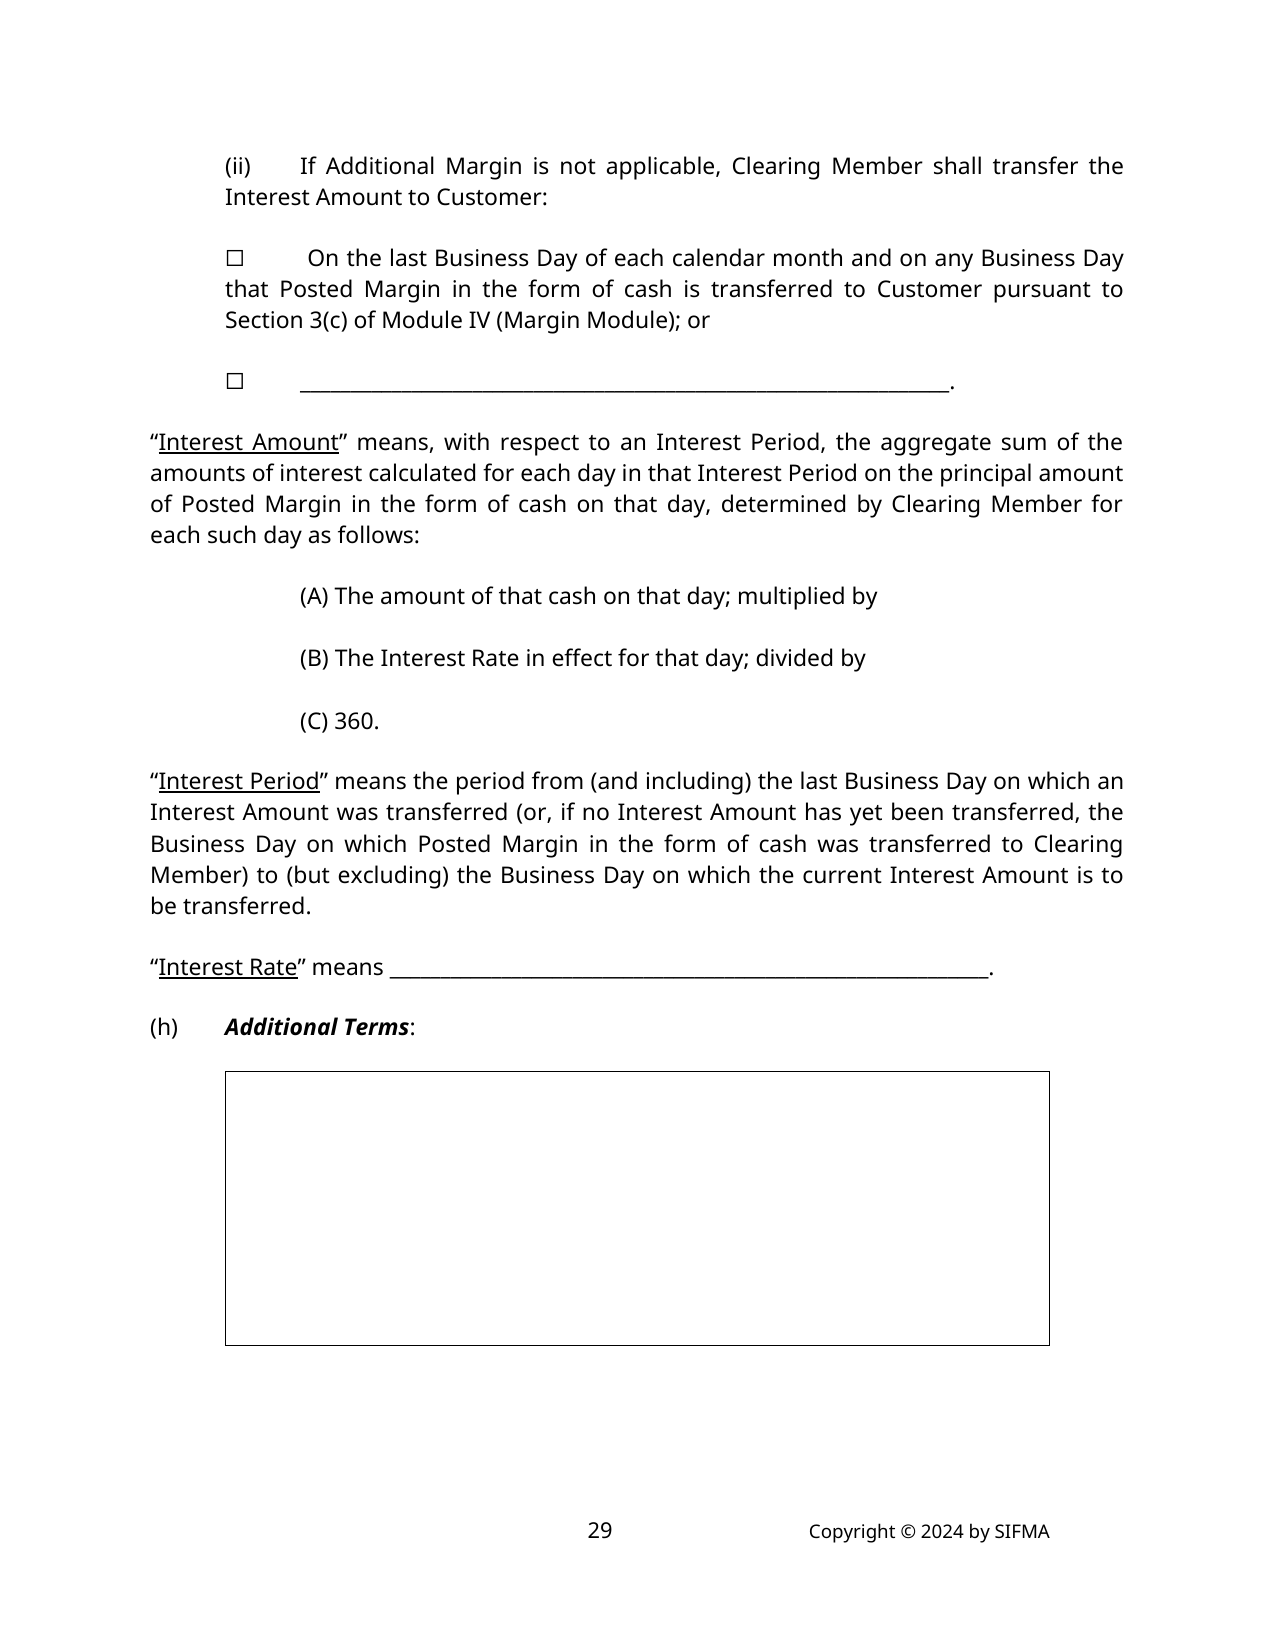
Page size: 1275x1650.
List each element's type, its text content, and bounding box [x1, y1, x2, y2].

text “Interest Rate” means ___________________________________________________________. [150, 950, 1125, 982]
text (h) Additional Terms: [150, 1011, 1125, 1042]
text (ii) If Additional Margin is not applicable, Clearing Member shall transfer the Interest Amount to Customer: [225, 150, 1125, 212]
table_header [226, 1072, 1049, 1345]
list (B) The Interest Rate in effect for that day; divided by [300, 642, 1125, 673]
text “Interest Period” means the period from (and including) the last Business Day on which an Interest Amount was transferred (or, if no Interest Amount has yet been transferred, the Business Day on which Posted Margin in the form of cash was transferred to Clearing Member) to (but excluding) the Business Day on which the current Interest Amount is to be transferred. [150, 765, 1125, 921]
text ________________________________________________________________. [225, 365, 1125, 396]
list (A) The amount of that cash on that day; multiplied by [300, 579, 1125, 611]
list (C) 360. [300, 704, 1125, 736]
text On the last Business Day of each calendar month and on any Business Day that Posted Margin in the form of cash is transferred to Customer pursuant to Section 3(c) of Module IV (Margin Module); or [225, 242, 1125, 336]
text “Interest Amount” means, with respect to an Interest Period, the aggregate sum of the amounts of interest calculated for each day in that Interest Period on the principal amount of Posted Margin in the form of cash on that day, determined by Clearing Member for each such day as follows: [150, 425, 1125, 550]
